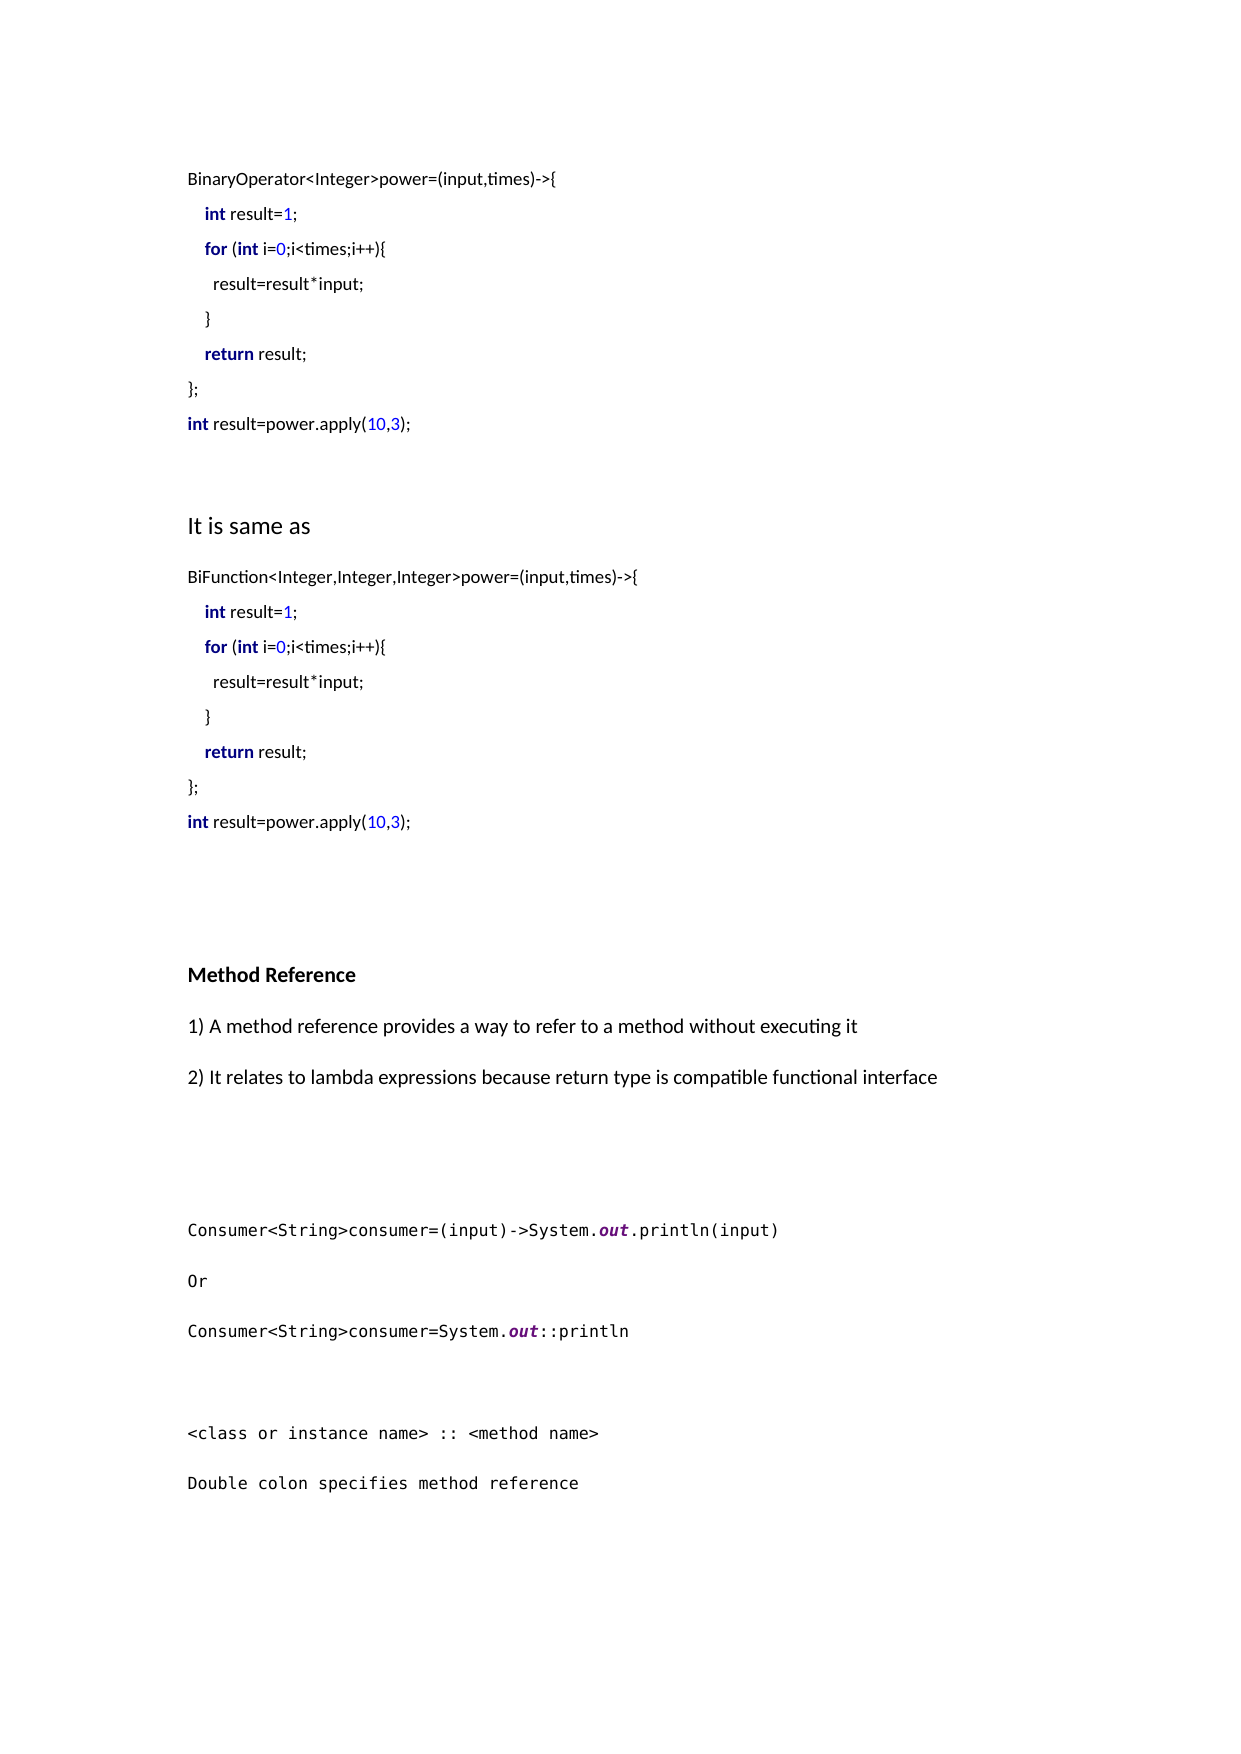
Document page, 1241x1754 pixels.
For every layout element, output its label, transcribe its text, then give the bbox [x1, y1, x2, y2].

text Consumer<String>consumer=(input)->System.out.println(input) [187, 1214, 1053, 1247]
list A method reference provides a way to refer to a method without executing it [187, 1009, 1053, 1042]
text BinaryOperator<Integer>power=(input,times)->{ int result=1; for (int i=0;i<times;i++){ result=result*input; } return result; }; int result=power.apply(10,3); [187, 162, 1053, 439]
text Or [187, 1265, 1053, 1298]
text <class or instance name> :: <method name> [187, 1417, 1053, 1449]
text Double colon specifies method reference [187, 1468, 1053, 1500]
text Method Reference [187, 958, 1053, 991]
text It is same as [187, 509, 1053, 541]
text BiFunction<Integer,Integer,Integer>power=(input,times)->{ int result=1; for (int i=0;i<times;i++){ result=result*input; } return result; }; int result=power.apply(10,3); [187, 560, 1053, 838]
list It relates to lambda expressions because return type is compatible functional interface [187, 1061, 1053, 1093]
text Consumer<String>consumer=System.out::println [187, 1316, 1053, 1348]
